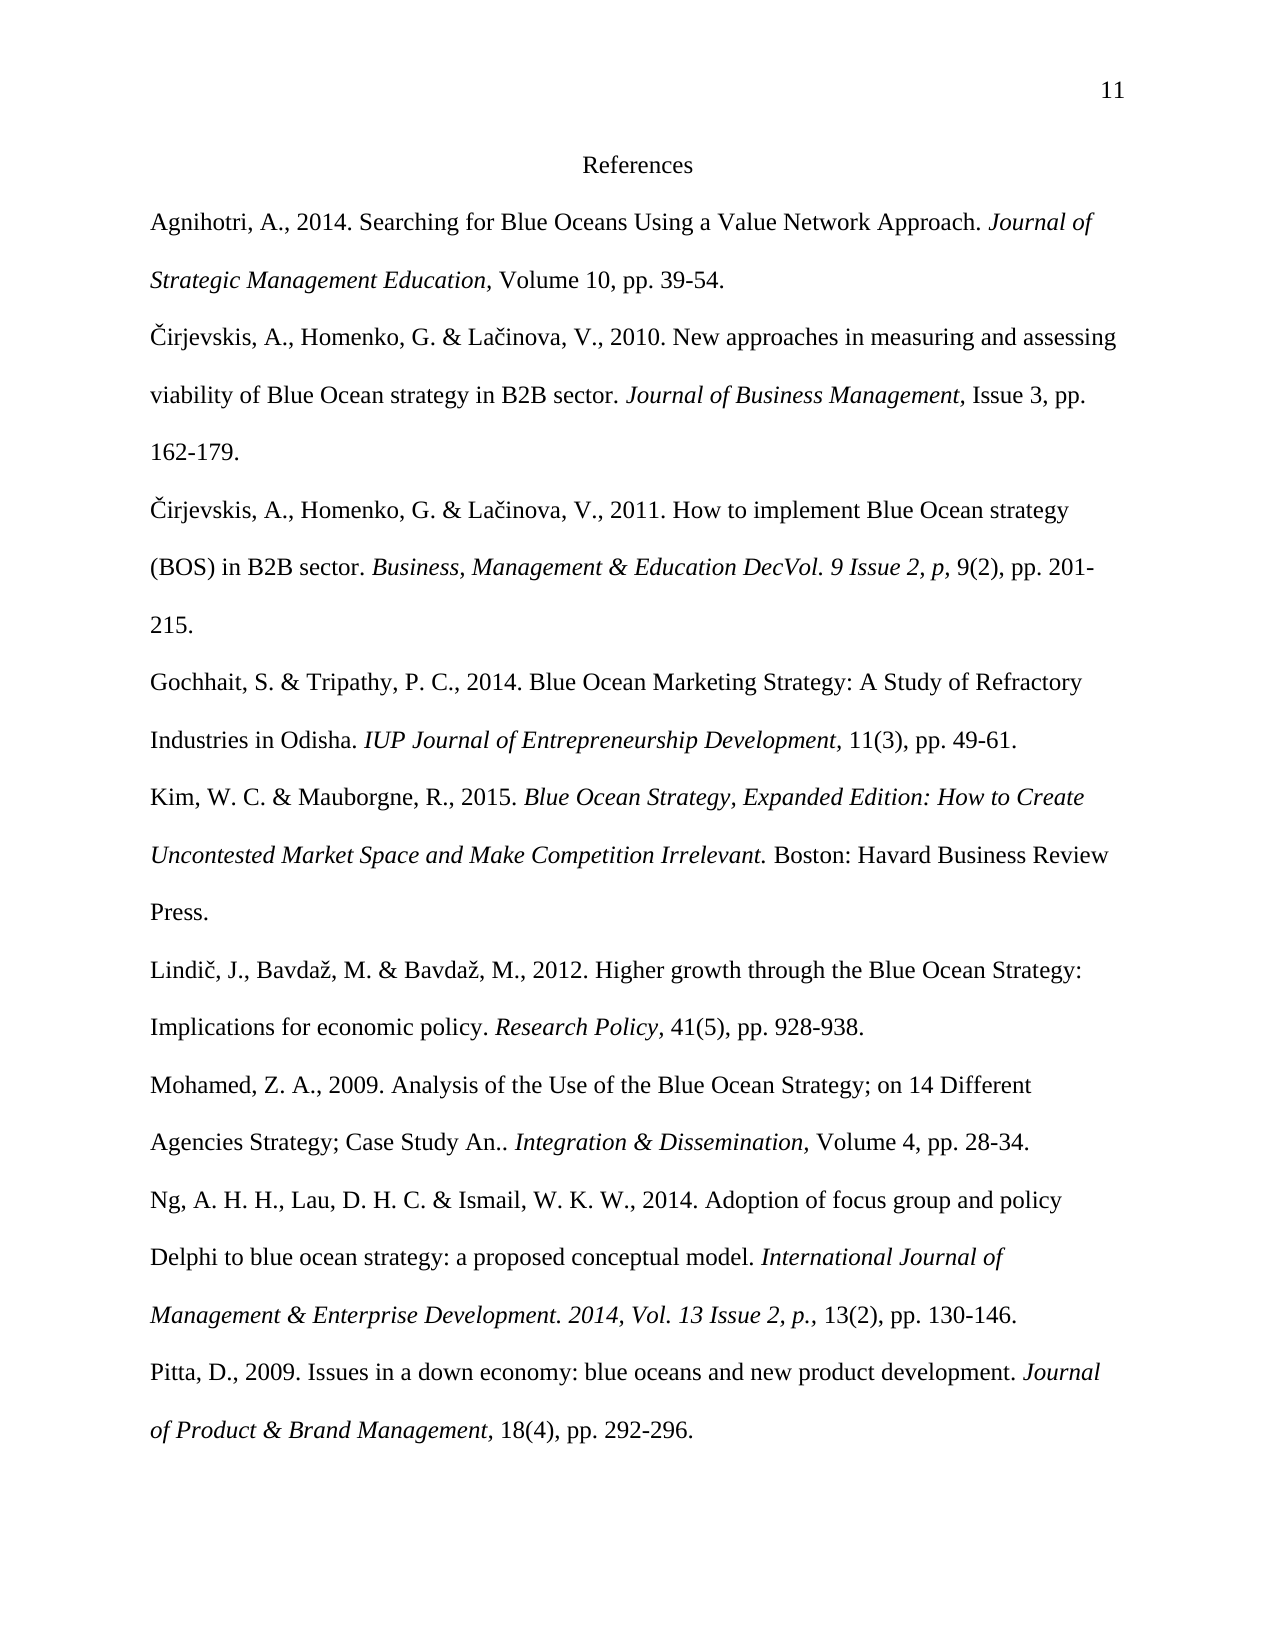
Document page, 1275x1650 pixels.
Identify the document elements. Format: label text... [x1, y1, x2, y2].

text Kim, W. C. & Mauborgne, R., 2015. Blue Ocean Strategy, Expanded Edition: How to Create Uncontested Market Space and Make Competition Irrelevant. Boston: Havard Business Review Press. [150, 782, 1125, 926]
text Čirjevskis, A., Homenko, G. & Lačinova, V., 2010. New approaches in measuring and assessing viability of Blue Ocean strategy in B2B sector. Journal of Business Management, Issue 3, pp. 162-179. [150, 322, 1125, 466]
text Čirjevskis, A., Homenko, G. & Lačinova, V., 2011. How to implement Blue Ocean strategy (BOS) in B2B sector. Business, Management & Education DecVol. 9 Issue 2, p, 9(2), pp. 201-215. [150, 495, 1125, 639]
text Gochhait, S. & Tripathy, P. C., 2014. Blue Ocean Marketing Strategy: A Study of Refractory Industries in Odisha. IUP Journal of Entrepreneurship Development, 11(3), pp. 49-61. [150, 667, 1125, 754]
text Pitta, D., 2009. Issues in a down economy: blue oceans and new product development. Journal of Product & Brand Management, 18(4), pp. 292-296. [150, 1357, 1125, 1444]
text References [150, 150, 1125, 179]
text Agnihotri, A., 2014. Searching for Blue Oceans Using a Value Network Approach. Journal of Strategic Management Education, Volume 10, pp. 39-54. [150, 207, 1125, 294]
text Ng, A. H. H., Lau, D. H. C. & Ismail, W. K. W., 2014. Adoption of focus group and policy Delphi to blue ocean strategy: a proposed conceptual model. International Journal of Management & Enterprise Development. 2014, Vol. 13 Issue 2, p., 13(2), pp. 130-146. [150, 1185, 1125, 1329]
text Mohamed, Z. A., 2009. Analysis of the Use of the Blue Ocean Strategy; on 14 Different Agencies Strategy; Case Study An.. Integration & Dissemination, Volume 4, pp. 28-34. [150, 1070, 1125, 1156]
text Lindič, J., Bavdaž, M. & Bavdaž, M., 2012. Higher growth through the Blue Ocean Strategy: Implications for economic policy. Research Policy, 41(5), pp. 928-938. [150, 955, 1125, 1041]
